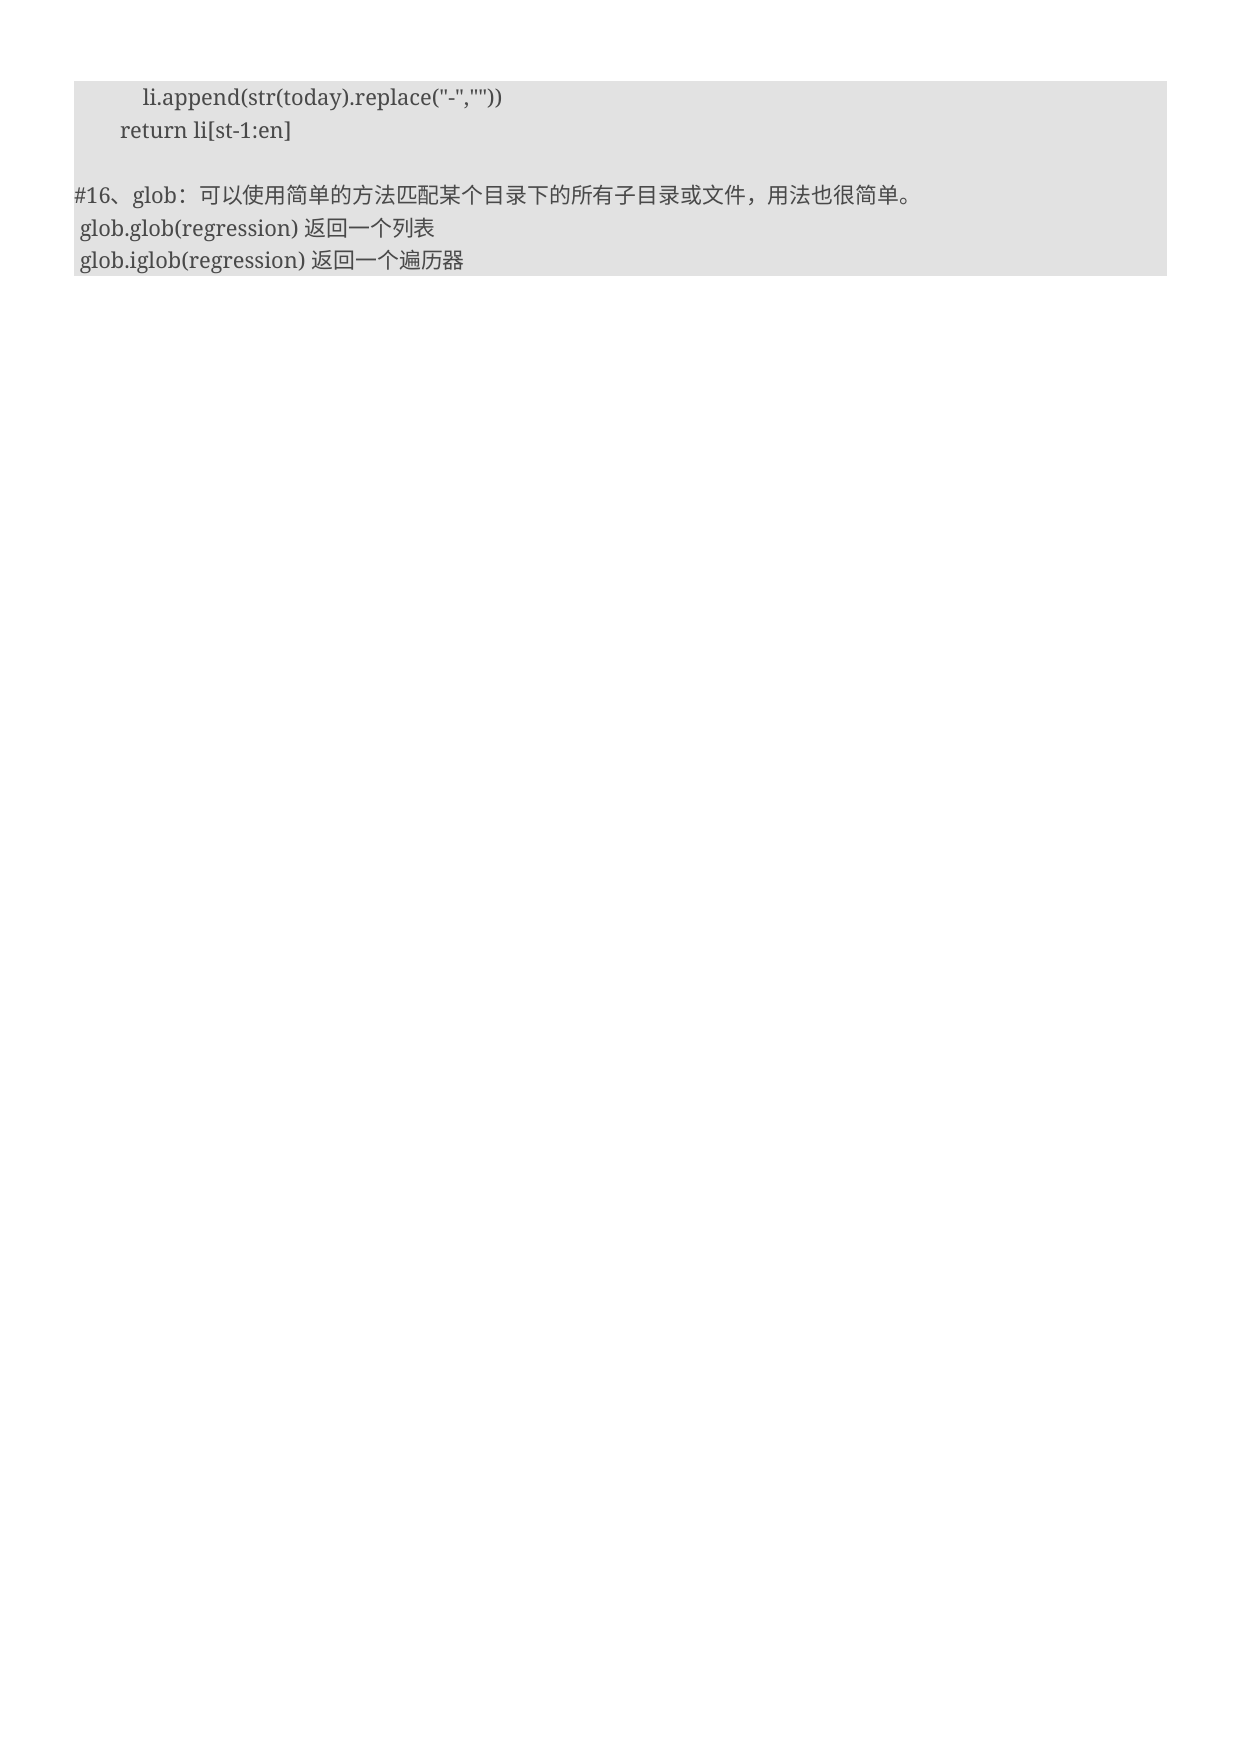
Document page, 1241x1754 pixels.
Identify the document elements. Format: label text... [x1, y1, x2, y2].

text li.append(str(today).replace("-","")) [74, 81, 1167, 113]
text glob.iglob(regression) 返回一个遍历器 [74, 243, 1167, 276]
text #16、glob：可以使用简单的方法匹配某个目录下的所有子目录或文件，用法也很简单。 [74, 178, 1167, 211]
text glob.glob(regression) 返回一个列表 [74, 211, 1167, 243]
text return li[st-1:en] [74, 113, 1167, 146]
